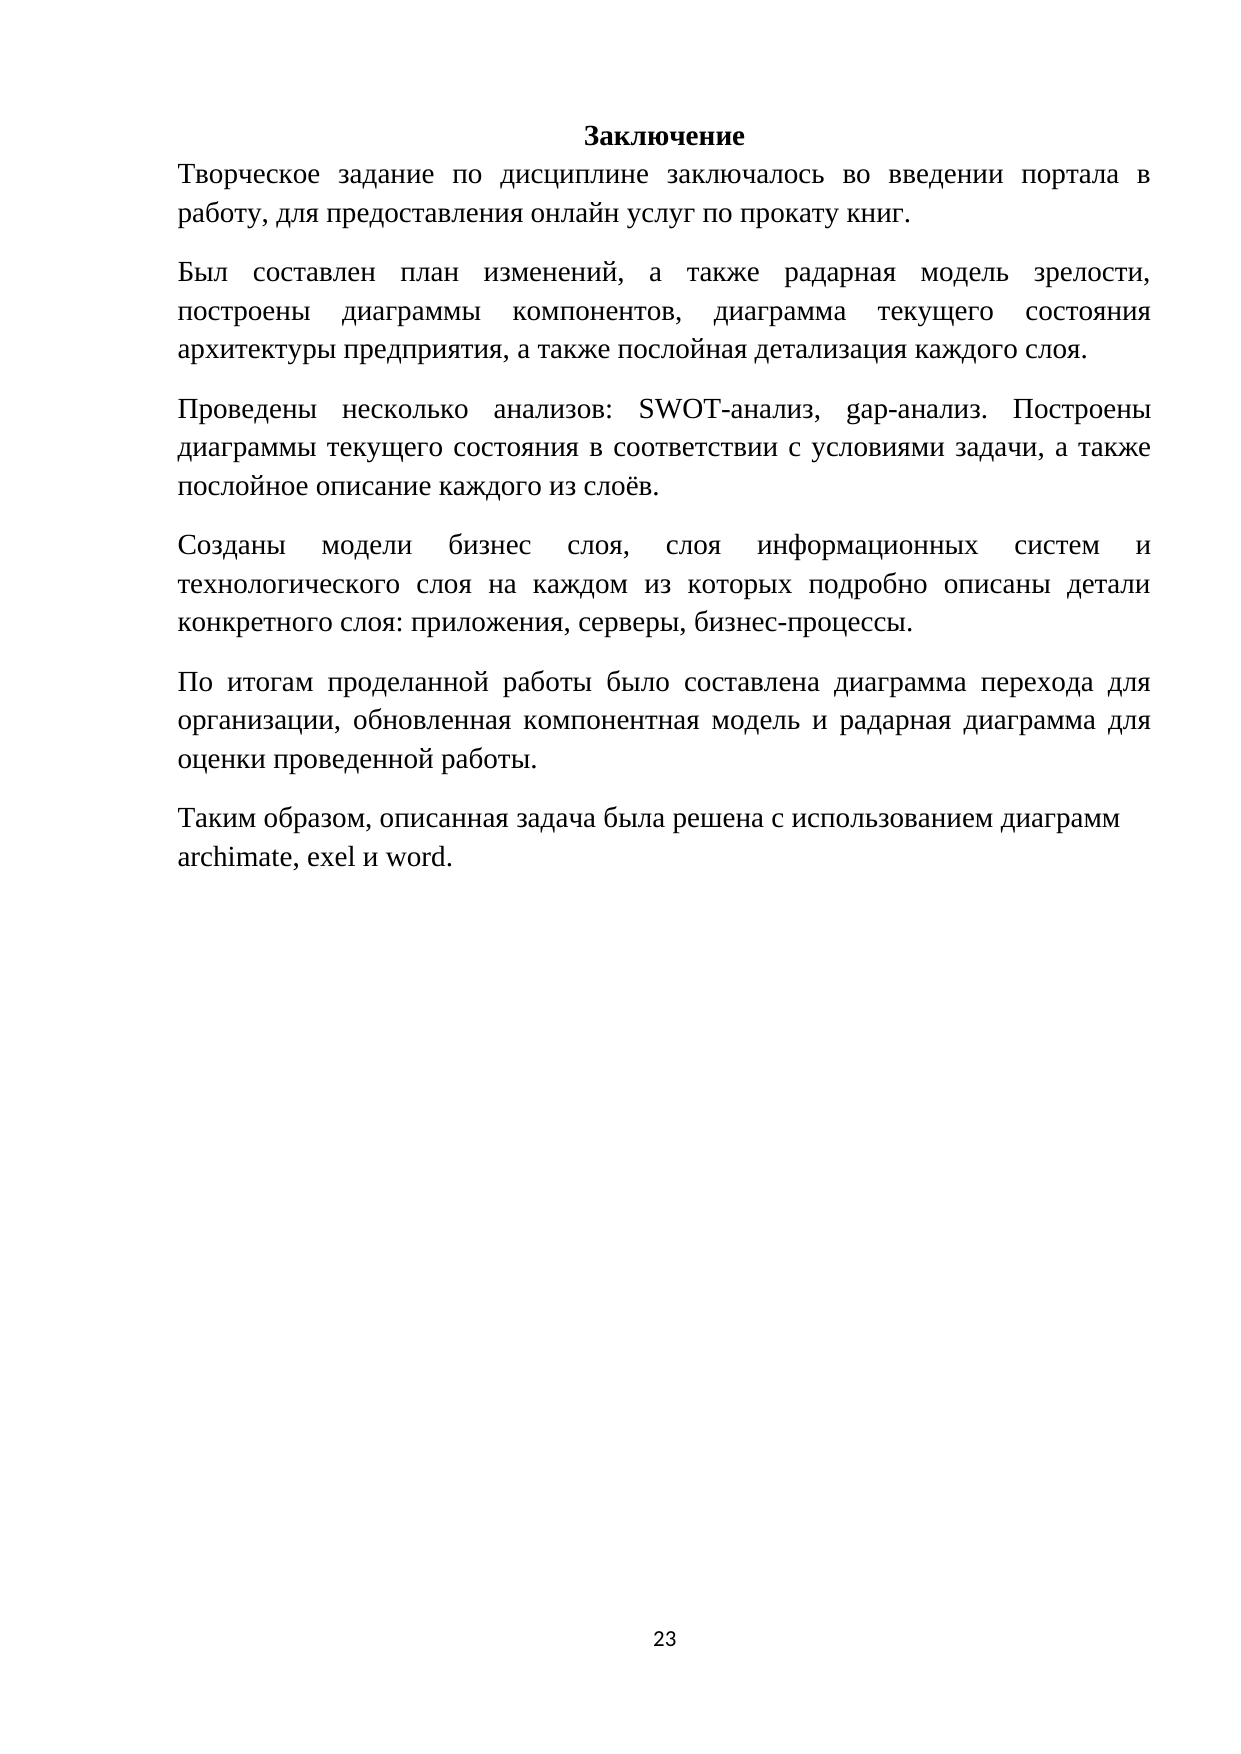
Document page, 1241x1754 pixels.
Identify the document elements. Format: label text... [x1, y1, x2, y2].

text По итогам проделанной работы было составлена диаграмма перехода для организации, обновленная компонентная модель и радарная диаграмма для оценки проведенной работы. [177, 664, 1152, 774]
text Таким образом, описанная задача была решена с использованием диаграмм archimate, exel и word. [177, 800, 1152, 872]
text Творческое задание по дисциплине заключалось во введении портала в работу, для предоставления онлайн услуг по прокату книг. [177, 157, 1152, 229]
text Проведены несколько анализов: SWOT-анализ, gap-анализ. Построены диаграммы текущего состояния в соответствии с условиями задачи, а также послойное описание каждого из слоёв. [177, 391, 1152, 502]
subtitle Заключение [177, 118, 1152, 152]
text Был составлен план изменений, а также радарная модель зрелости, построены диаграммы компонентов, диаграмма текущего состояния архитектуры предприятия, а также послойная детализация каждого слоя. [177, 254, 1152, 365]
text Созданы модели бизнес слоя, слоя информационных систем и технологического слоя на каждом из которых подробно описаны детали конкретного слоя: приложения, серверы, бизнес-процессы. [177, 527, 1152, 638]
